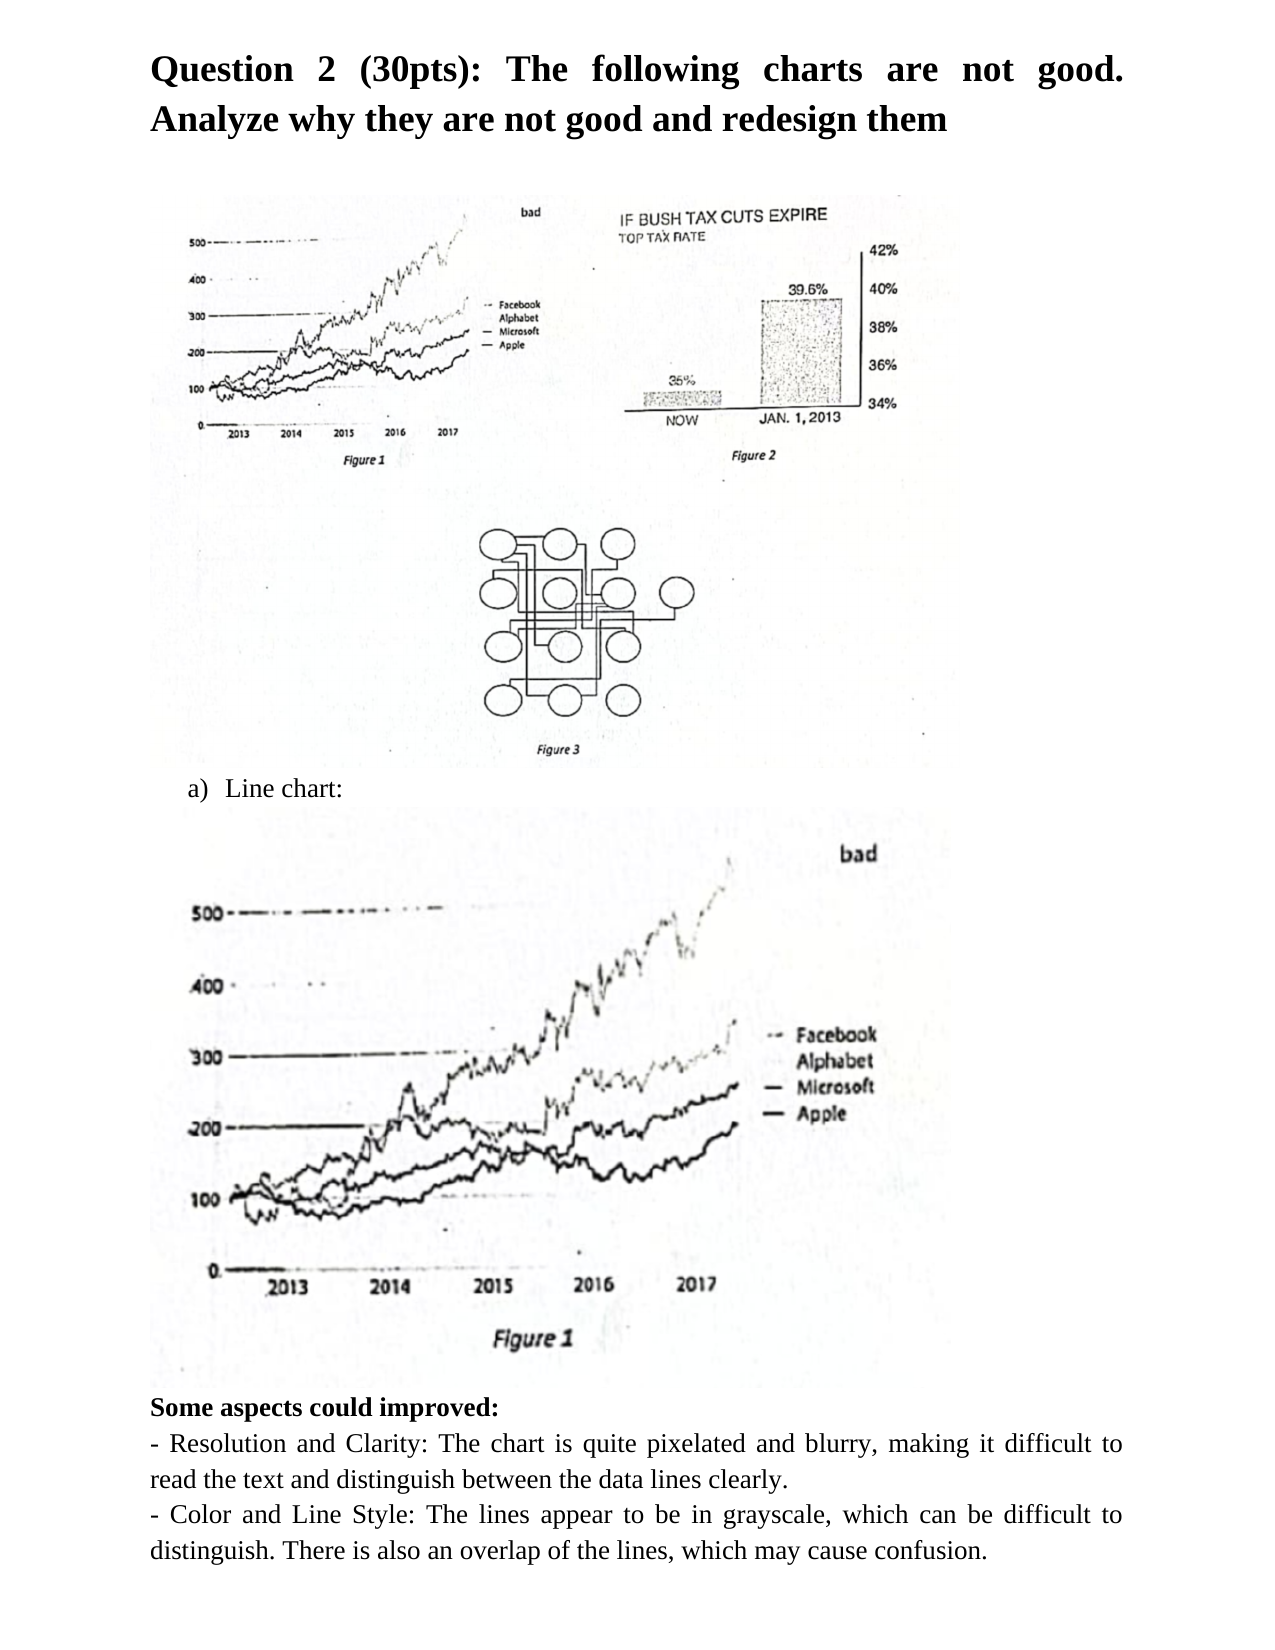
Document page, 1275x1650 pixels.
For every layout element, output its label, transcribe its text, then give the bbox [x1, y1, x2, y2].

picture [150, 807, 951, 1388]
text Some aspects could improved: [150, 1391, 1125, 1422]
picture [150, 195, 960, 768]
text - Resolution and Clarity: The chart is quite pixelated and blurry, making it difficult to read the text and distinguish between the data lines clearly. [150, 1427, 1125, 1494]
text - Color and Line Style: The lines appear to be in grayscale, which can be difficult to distinguish. There is also an overlap of the lines, which may cause confusion. [150, 1498, 1125, 1565]
text Question 2 (30pts): The following charts are not good. Analyze why they are not good and redesign them [150, 47, 1125, 139]
list Line chart: [187, 772, 1125, 803]
